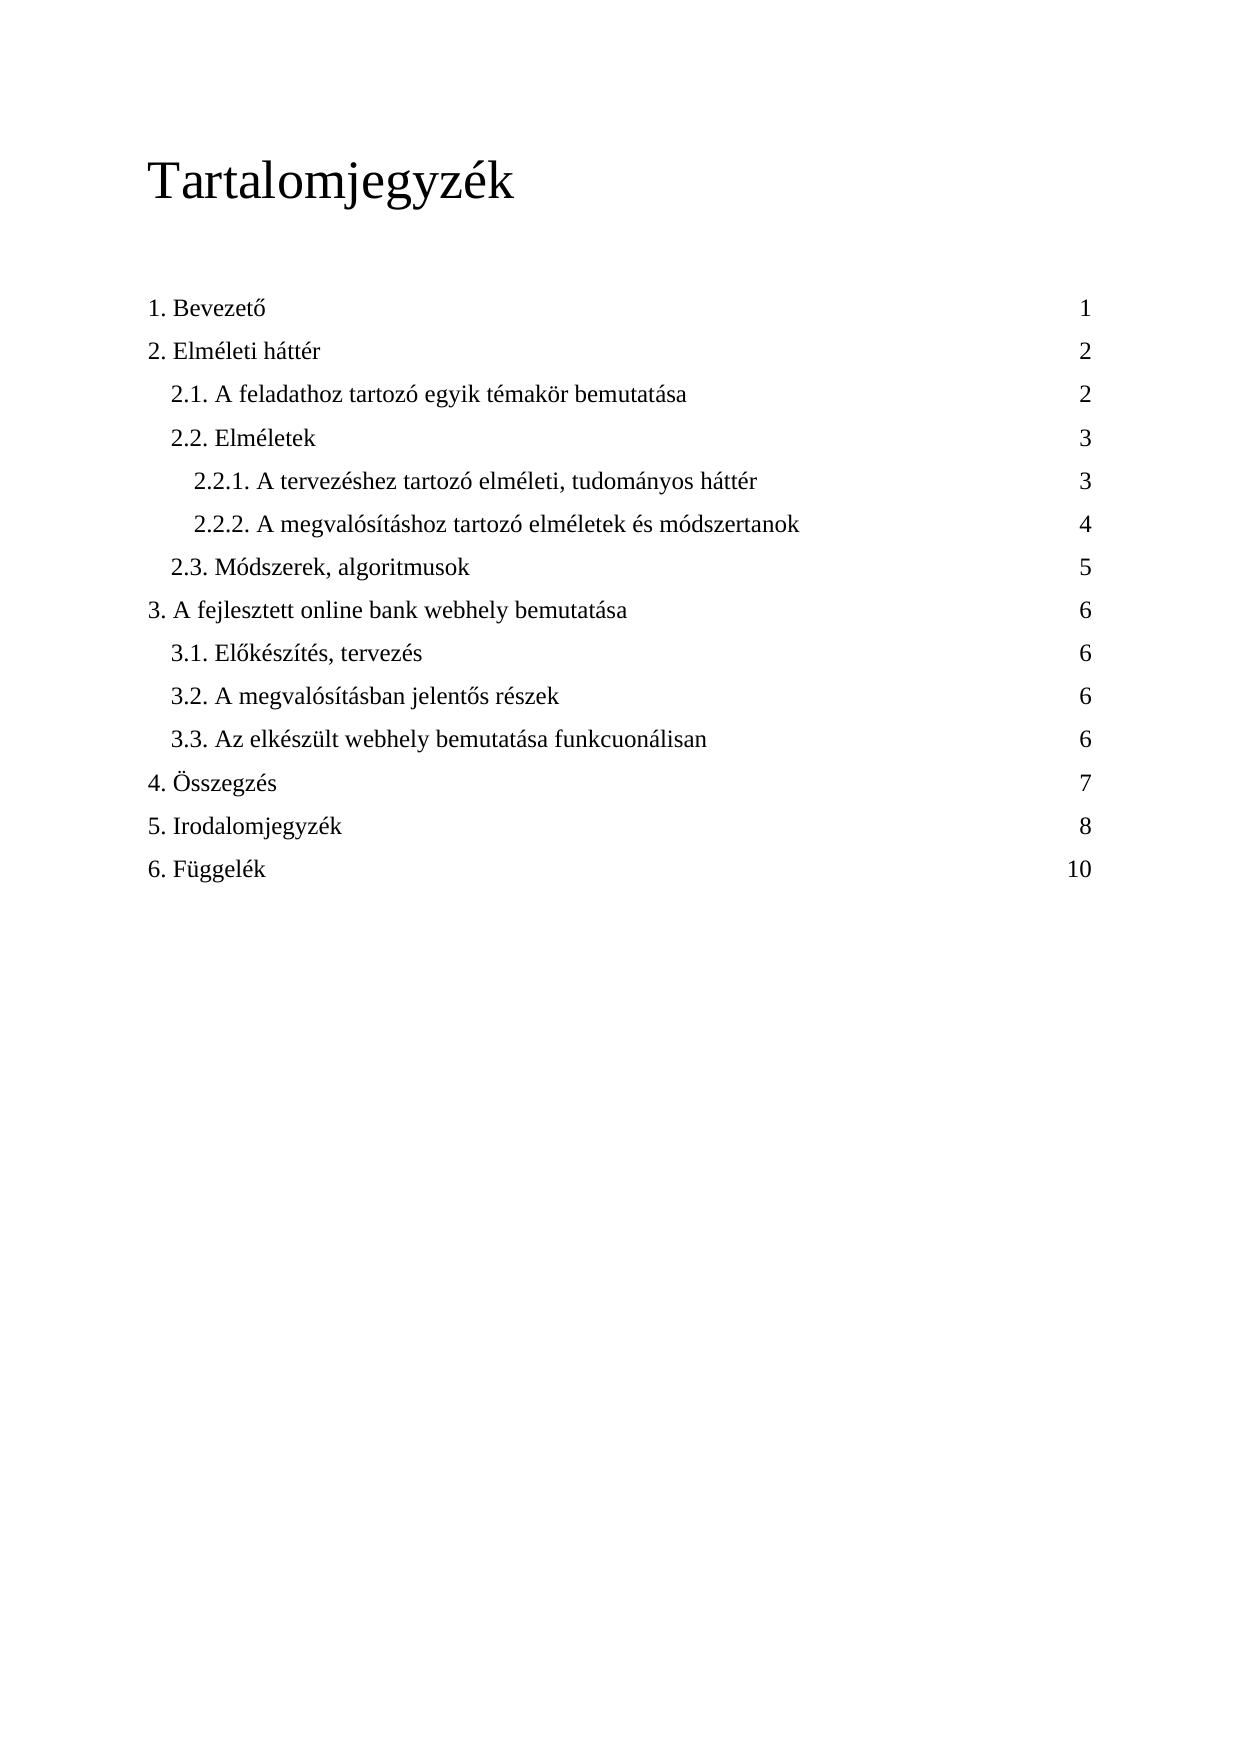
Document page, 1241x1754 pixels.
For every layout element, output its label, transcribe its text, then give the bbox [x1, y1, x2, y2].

text Tartalomjegyzék [148, 148, 1092, 210]
